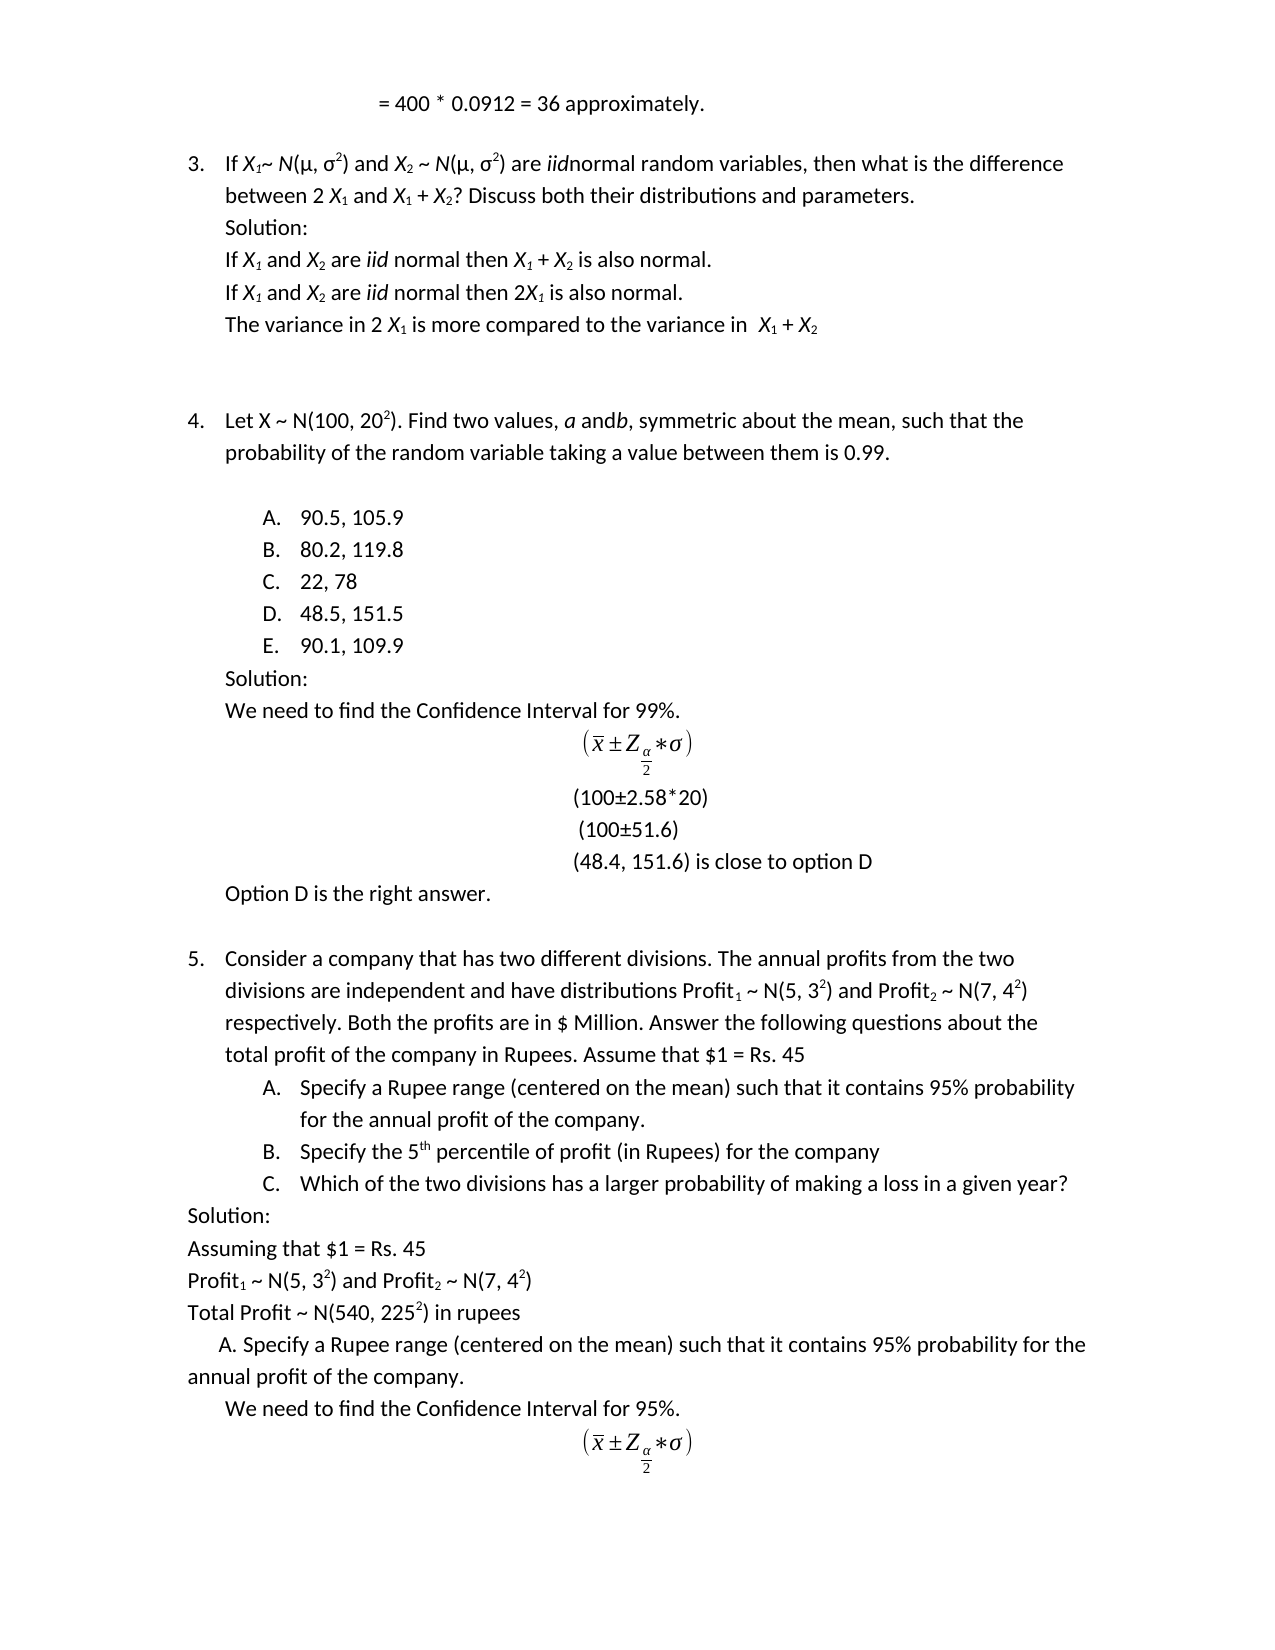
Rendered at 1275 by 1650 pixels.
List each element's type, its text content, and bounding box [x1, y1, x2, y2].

list Specify a Rupee range (centered on the mean) such that it contains 95% probability for the annual profit of the company. [262, 1073, 1087, 1133]
text Solution: [187, 1201, 1087, 1229]
list 90.1, 109.9 [262, 632, 1087, 660]
text (100±2.58*20) [225, 783, 1087, 811]
text = 400 * 0.0912 = 36 approximately. [187, 89, 1087, 117]
list 80.2, 119.8 [262, 535, 1087, 563]
list 22, 78 [262, 567, 1087, 595]
list Let X ~ N(100, 202). Find two values, a andb, symmetric about the mean, such that the probability of the random variable taking a value between them is 0.99. [187, 406, 1087, 467]
list If X1~ N(μ, σ2) and X2 ~ N(μ, σ2) are iidnormal random variables, then what is the difference between 2 X1 and X1 + X2? Discuss both their distributions and parameters. [187, 149, 1087, 209]
text A. Specify a Rupee range (centered on the mean) such that it contains 95% probability for the annual profit of the company. [187, 1330, 1087, 1390]
text Total Profit ~ N(540, 2252) in rupees [187, 1298, 1087, 1326]
list Specify the 5th percentile of profit (in Rupees) for the company [262, 1137, 1087, 1165]
text Assuming that $1 = Rs. 45 [187, 1234, 1087, 1262]
list 90.5, 105.9 [262, 503, 1087, 531]
text The variance in 2 X1 is more compared to the variance in X1 + X2 [225, 310, 1087, 338]
text We need to find the Confidence Interval for 95%. [225, 1394, 1087, 1423]
list Which of the two divisions has a larger probability of making a loss in a given year? [262, 1169, 1087, 1197]
text If X1 and X2 are iid normal then 2X1 is also normal. [225, 278, 1087, 306]
list 48.5, 151.5 [262, 599, 1087, 627]
text If X1 and X2 are iid normal then X1 + X2 is also normal. [225, 245, 1087, 273]
text (100±51.6) [225, 815, 1087, 843]
text Option D is the right answer. [225, 879, 1087, 908]
list Consider a company that has two different divisions. The annual profits from the two divisions are independent and have distributions Profit1 ~ N(5, 32) and Profit2 ~ N(7, 42) respectively. Both the profits are in $ Million. Answer the following questions about the total profit of the company in Rupees. Assume that $1 = Rs. 45 [187, 944, 1087, 1068]
text We need to find the Confidence Interval for 99%. [225, 696, 1087, 724]
text Profit1 ~ N(5, 32) and Profit2 ~ N(7, 42) [187, 1266, 1087, 1294]
text (48.4, 151.6) is close to option D [225, 847, 1087, 875]
text Solution: [225, 664, 1087, 692]
text Solution: [225, 213, 1087, 241]
